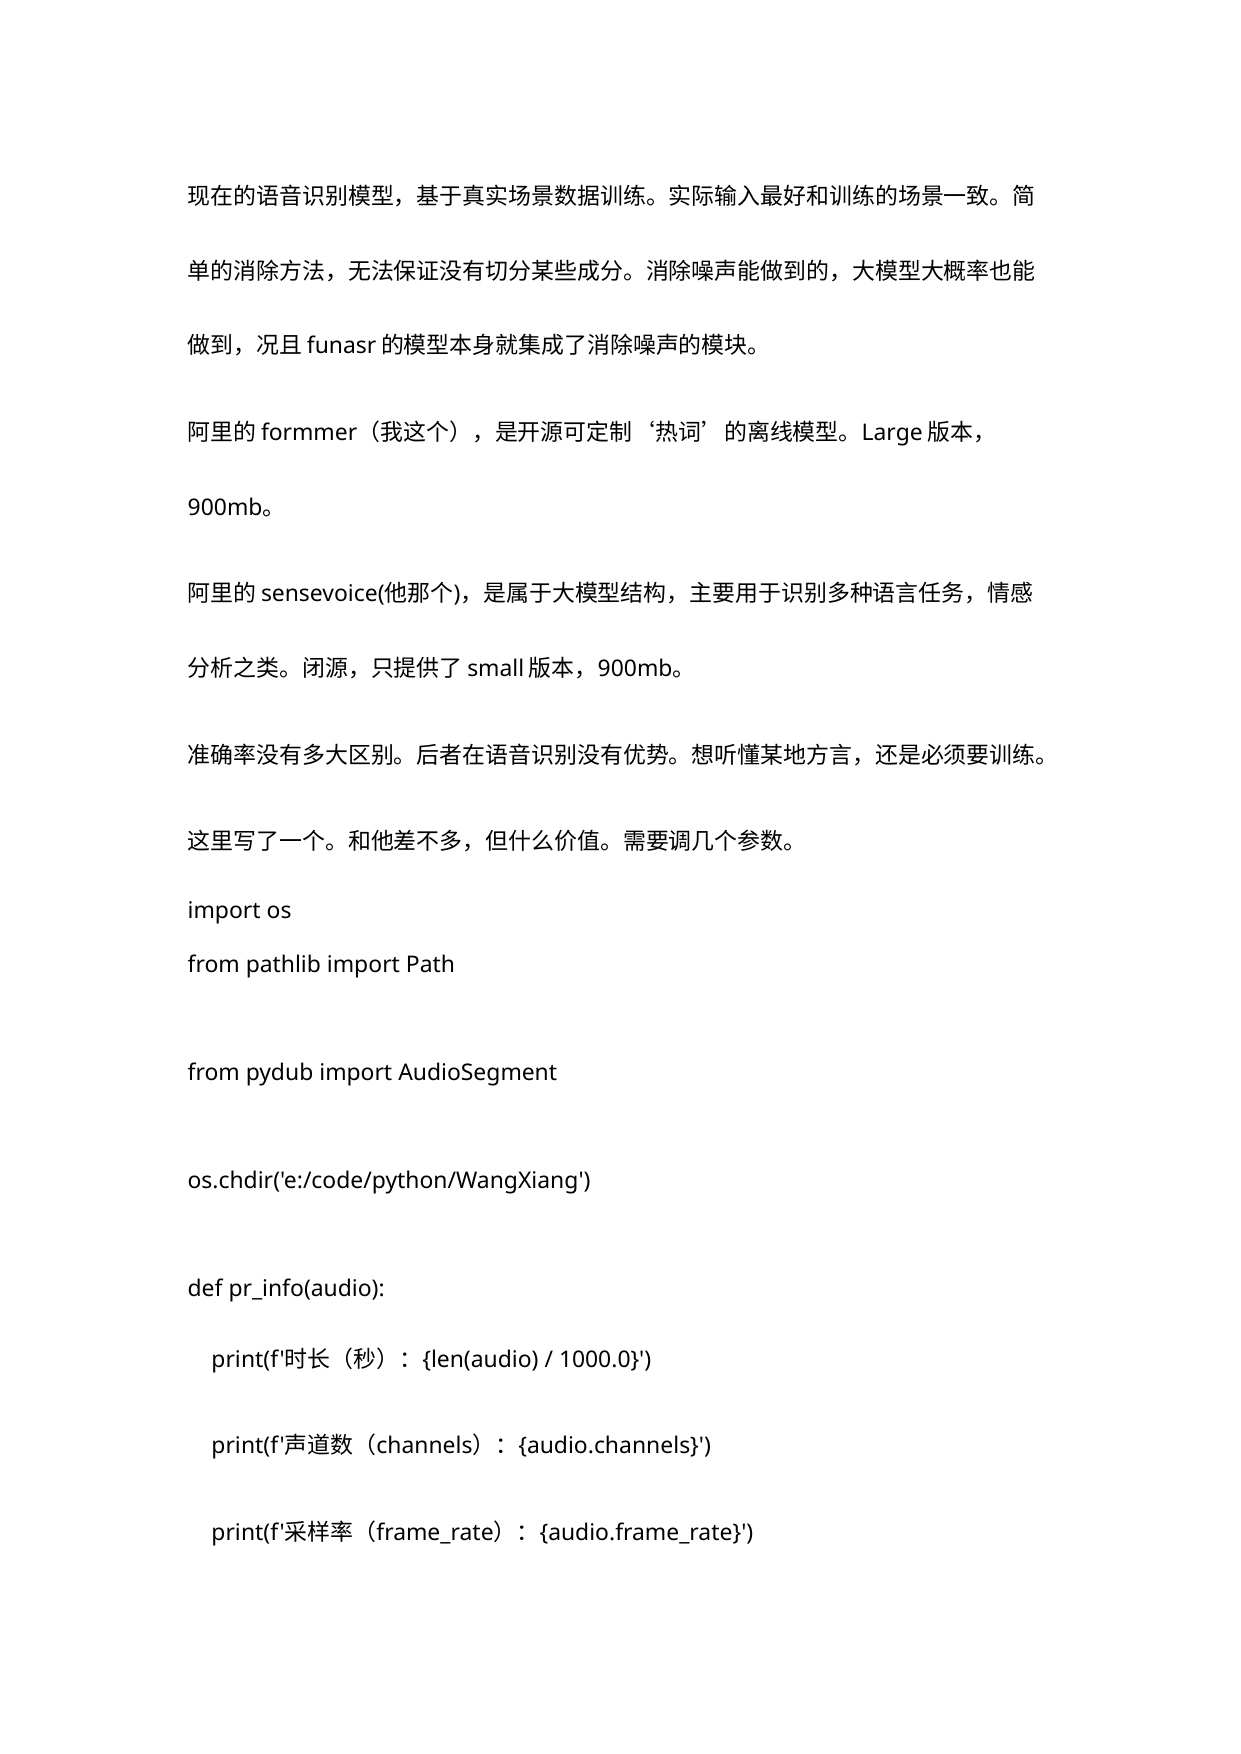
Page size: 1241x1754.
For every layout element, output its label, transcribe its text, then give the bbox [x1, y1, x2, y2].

text def pr_info(audio): [187, 1271, 1053, 1303]
text 现在的语音识别模型，基于真实场景数据训练。实际输入最好和训练的场景一致。简单的消除方法，无法保证没有切分某些成分。消除噪声能做到的，大模型大概率也能做到，况且funasr的模型本身就集成了消除噪声的模块。 [187, 162, 1053, 376]
text 这里写了一个。和他差不多，但什么价值。需要调几个参数。 [187, 807, 1053, 872]
text os.chdir('e:/code/python/WangXiang') [187, 1163, 1053, 1196]
text from pathlib import Path [187, 948, 1053, 980]
text print(f'时长（秒）：{len(audio) / 1000.0}') [187, 1325, 1053, 1390]
text 阿里的sensevoice(他那个)，是属于大模型结构，主要用于识别多种语言任务，情感分析之类。闭源，只提供了small版本，900mb。 [187, 559, 1053, 699]
text 阿里的formmer（我这个），是开源可定制‘热词’的离线模型。Large版本，900mb。 [187, 398, 1053, 538]
text 准确率没有多大区别。后者在语音识别没有优势。想听懂某地方言，还是必须要训练。 [187, 721, 1053, 786]
text print(f'采样率（frame_rate）：{audio.frame_rate}') [187, 1498, 1053, 1563]
text print(f'声道数（channels）：{audio.channels}') [187, 1411, 1053, 1476]
text from pydub import AudioSegment [187, 1055, 1053, 1088]
text import os [187, 894, 1053, 926]
